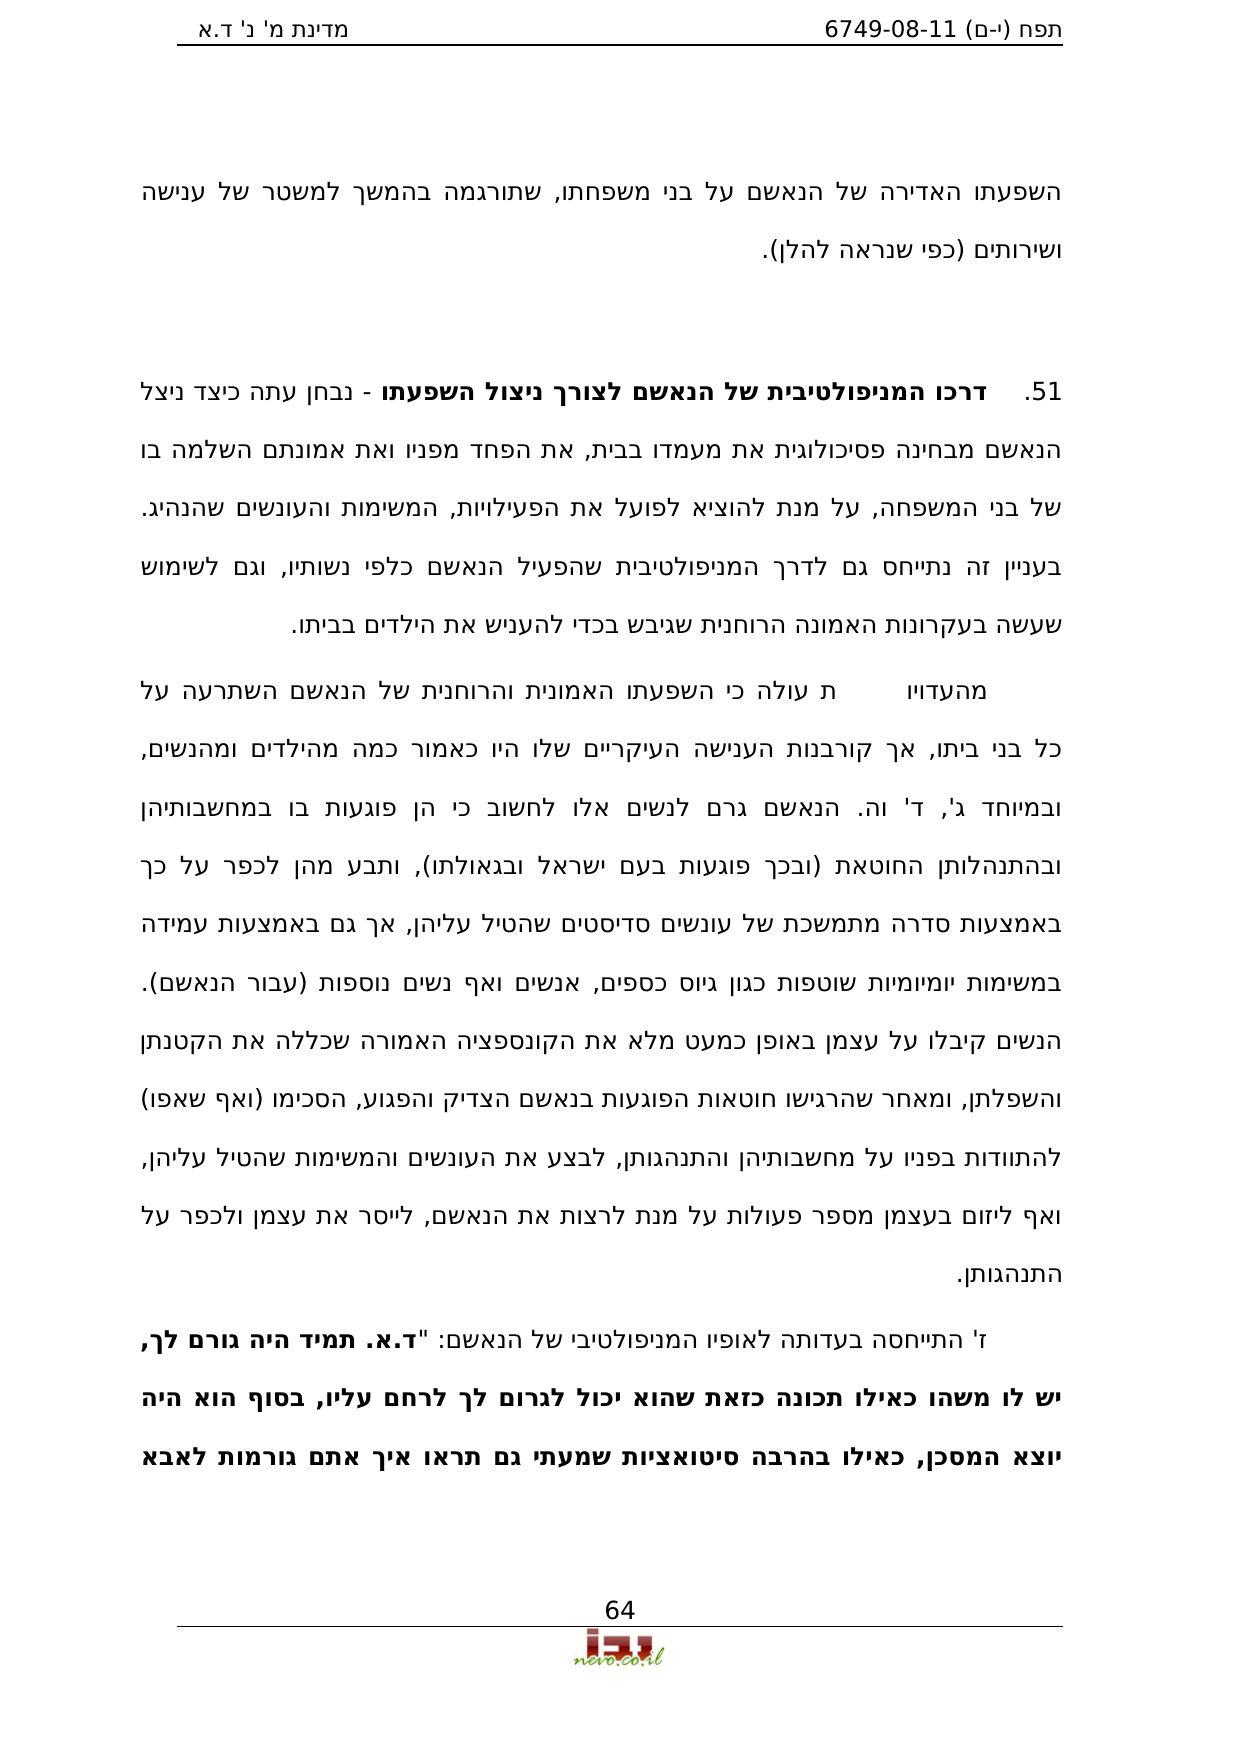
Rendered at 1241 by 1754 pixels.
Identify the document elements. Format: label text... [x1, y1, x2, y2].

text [140, 177, 1063, 265]
text מהעדויו ת עולה כי השפעתו האמונית והרוחנית של הנאשם השתרעה על כל בני ביתו, אך קורבנות הענישה העיקריים שלו היו כאמור כמה מהילדים ומהנשים, ובמיוחד ג', ד' וה. הנאשם גרם לנשים אלו לחשוב כי הן פוגעות בו במחשבותיהן ובהתנהלותן החוטאת (ובכך פוגעות בעם ישראל ובגאולתו), ותבע מהן לכפר על כך באמצעות סדרה מתמשכת של עונשים סדיסטים שהטיל עליהן, אך גם באמצעות עמידה במשימות יומיומיות שוטפות כגון גיוס כספים, אנשים ואף נשים נוספות (עבור הנאשם). הנשים קיבלו על עצמן באופן כמעט מלא את הקונספציה האמורה שכללה את הקטנתן והשפלתן, ומאחר שהרגישו חוטאות הפוגעות בנאשם הצדיק והפגוע, הסכימו (ואף שאפו) להתוודות בפניו על מחשבותיהן והתנהגותן, לבצע את העונשים והמשימות שהטיל עליהן, ואף ליזום בעצמן מספר פעולות על מנת לרצות את הנאשם, לייסר את עצמן ולכפר על התנהגותן. [140, 676, 1063, 1289]
text 51. דרכו המניפולטיבית של הנאשם לצורך ניצול השפעתו - נבחן עתה כיצד ניצל הנאשם מבחינה פסיכולוגית את מעמדו בבית, את הפחד מפניו ואת אמונתם השלמה בו של בני המשפחה, על מנת להוציא לפועל את הפעילויות, המשימות והעונשים שהנהיג. בעניין זה נתייחס גם לדרך המניפולטיבית שהפעיל הנאשם כלפי נשותיו, וגם לשימוש שעשה בעקרונות האמונה הרוחנית שגיבש בכדי להעניש את הילדים בביתו. [140, 377, 1063, 639]
picture [574, 1628, 666, 1667]
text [140, 1325, 1063, 1471]
